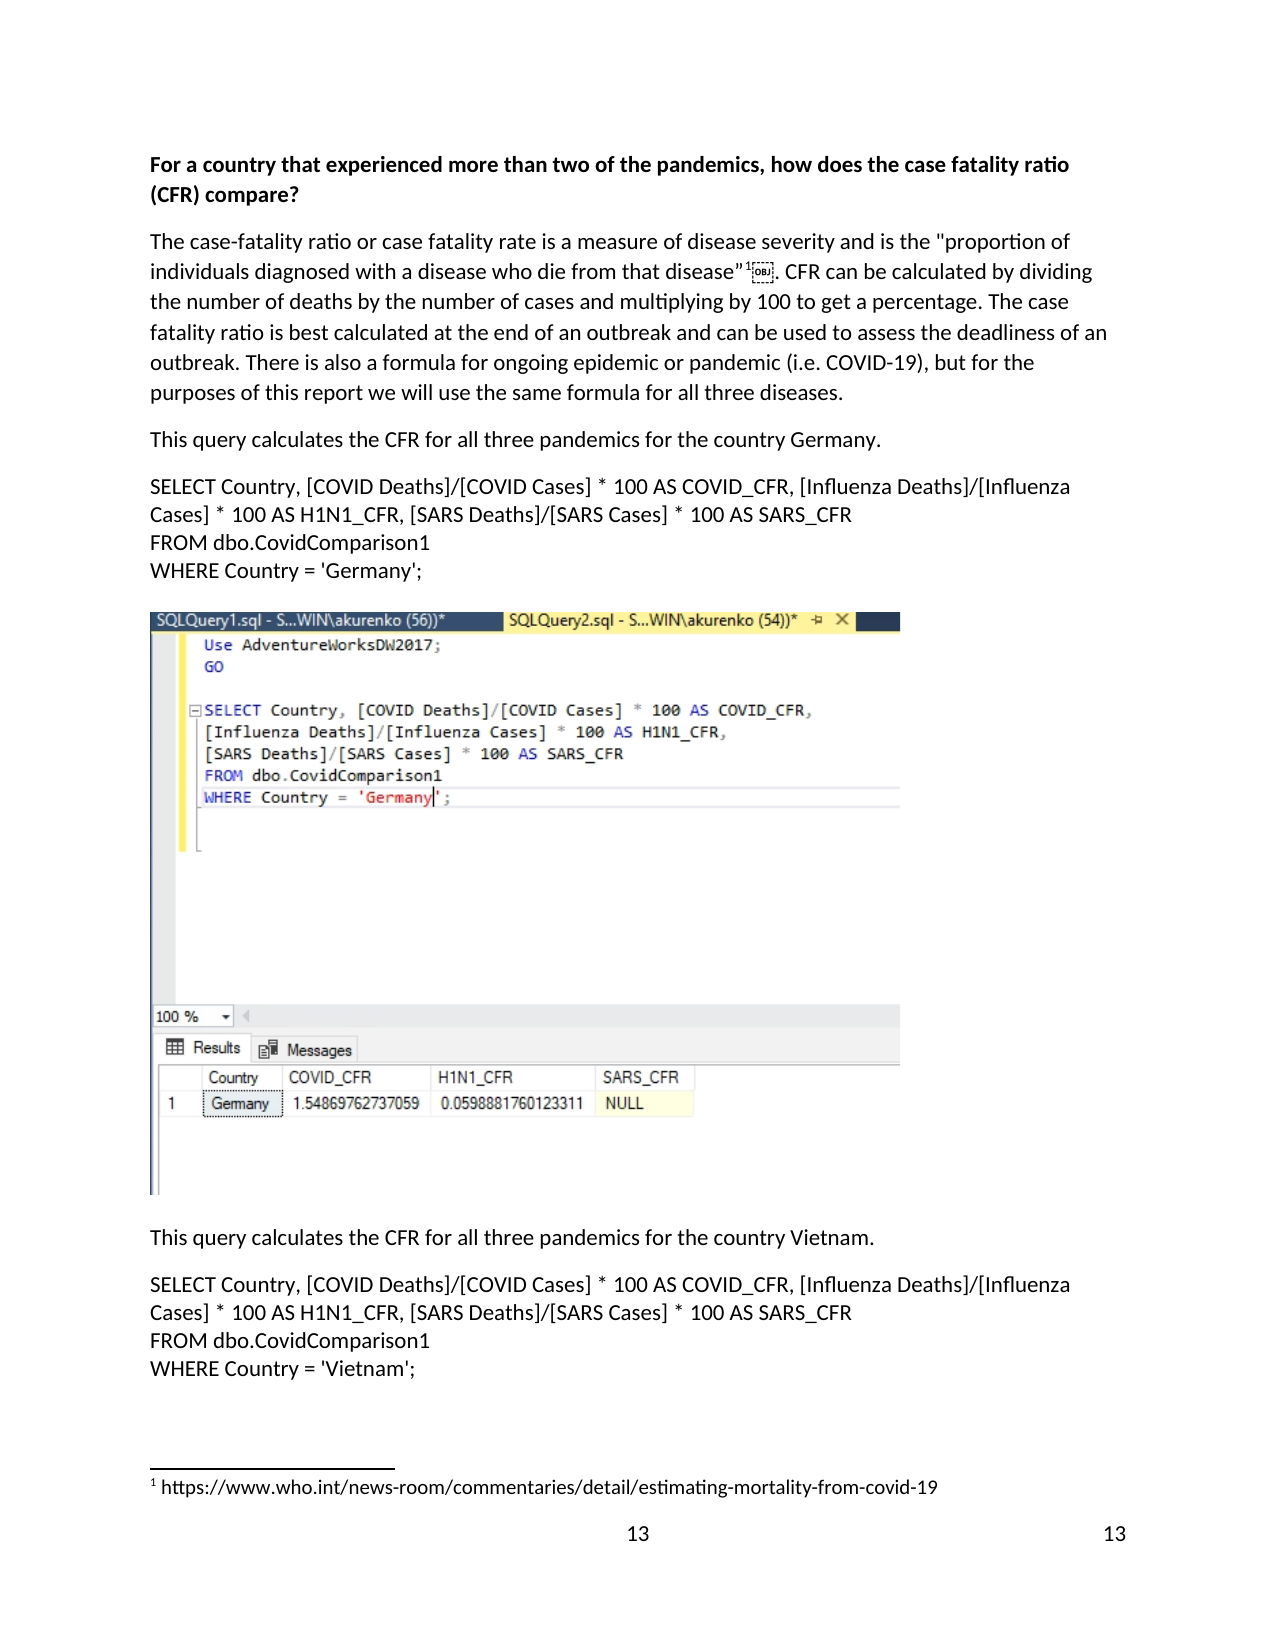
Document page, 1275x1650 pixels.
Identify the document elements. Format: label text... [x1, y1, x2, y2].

text WHERE Country = 'Germany'; [150, 556, 1125, 584]
text SELECT Country, [COVID Deaths]/[COVID Cases] * 100 AS COVID_CFR, [Influenza Deaths]/[Influenza Cases] * 100 AS H1N1_CFR, [SARS Deaths]/[SARS Cases] * 100 AS SARS_CFR [150, 1270, 1125, 1326]
text This query calculates the CFR for all three pandemics for the country Germany. [150, 425, 1125, 453]
text WHERE Country = 'Vietnam'; [150, 1354, 1125, 1382]
text FROM dbo.CovidComparison1 [150, 528, 1125, 556]
picture [150, 612, 901, 1195]
text This query calculates the CFR for all three pandemics for the country Vietnam. [150, 1223, 1125, 1251]
text The case-fatality ratio or case fatality rate is a measure of disease severity and is the "proportion of individuals diagnosed with a disease who die from that disease”￼. CFR can be calculated by dividing the number of deaths by the number of cases and multiplying by 100 to get a percentage. The case fatality ratio is best calculated at the end of an outbreak and can be used to assess the deadliness of an outbreak. There is also a formula for ongoing epidemic or pandemic (i.e. COVID-19), but for the purposes of this report we will use the same formula for all three diseases. [150, 227, 1125, 406]
text For a country that experienced more than two of the pandemics, how does the case fatality ratio (CFR) compare? [150, 150, 1125, 208]
text FROM dbo.CovidComparison1 [150, 1326, 1125, 1354]
text SELECT Country, [COVID Deaths]/[COVID Cases] * 100 AS COVID_CFR, [Influenza Deaths]/[Influenza Cases] * 100 AS H1N1_CFR, [SARS Deaths]/[SARS Cases] * 100 AS SARS_CFR [150, 472, 1125, 528]
